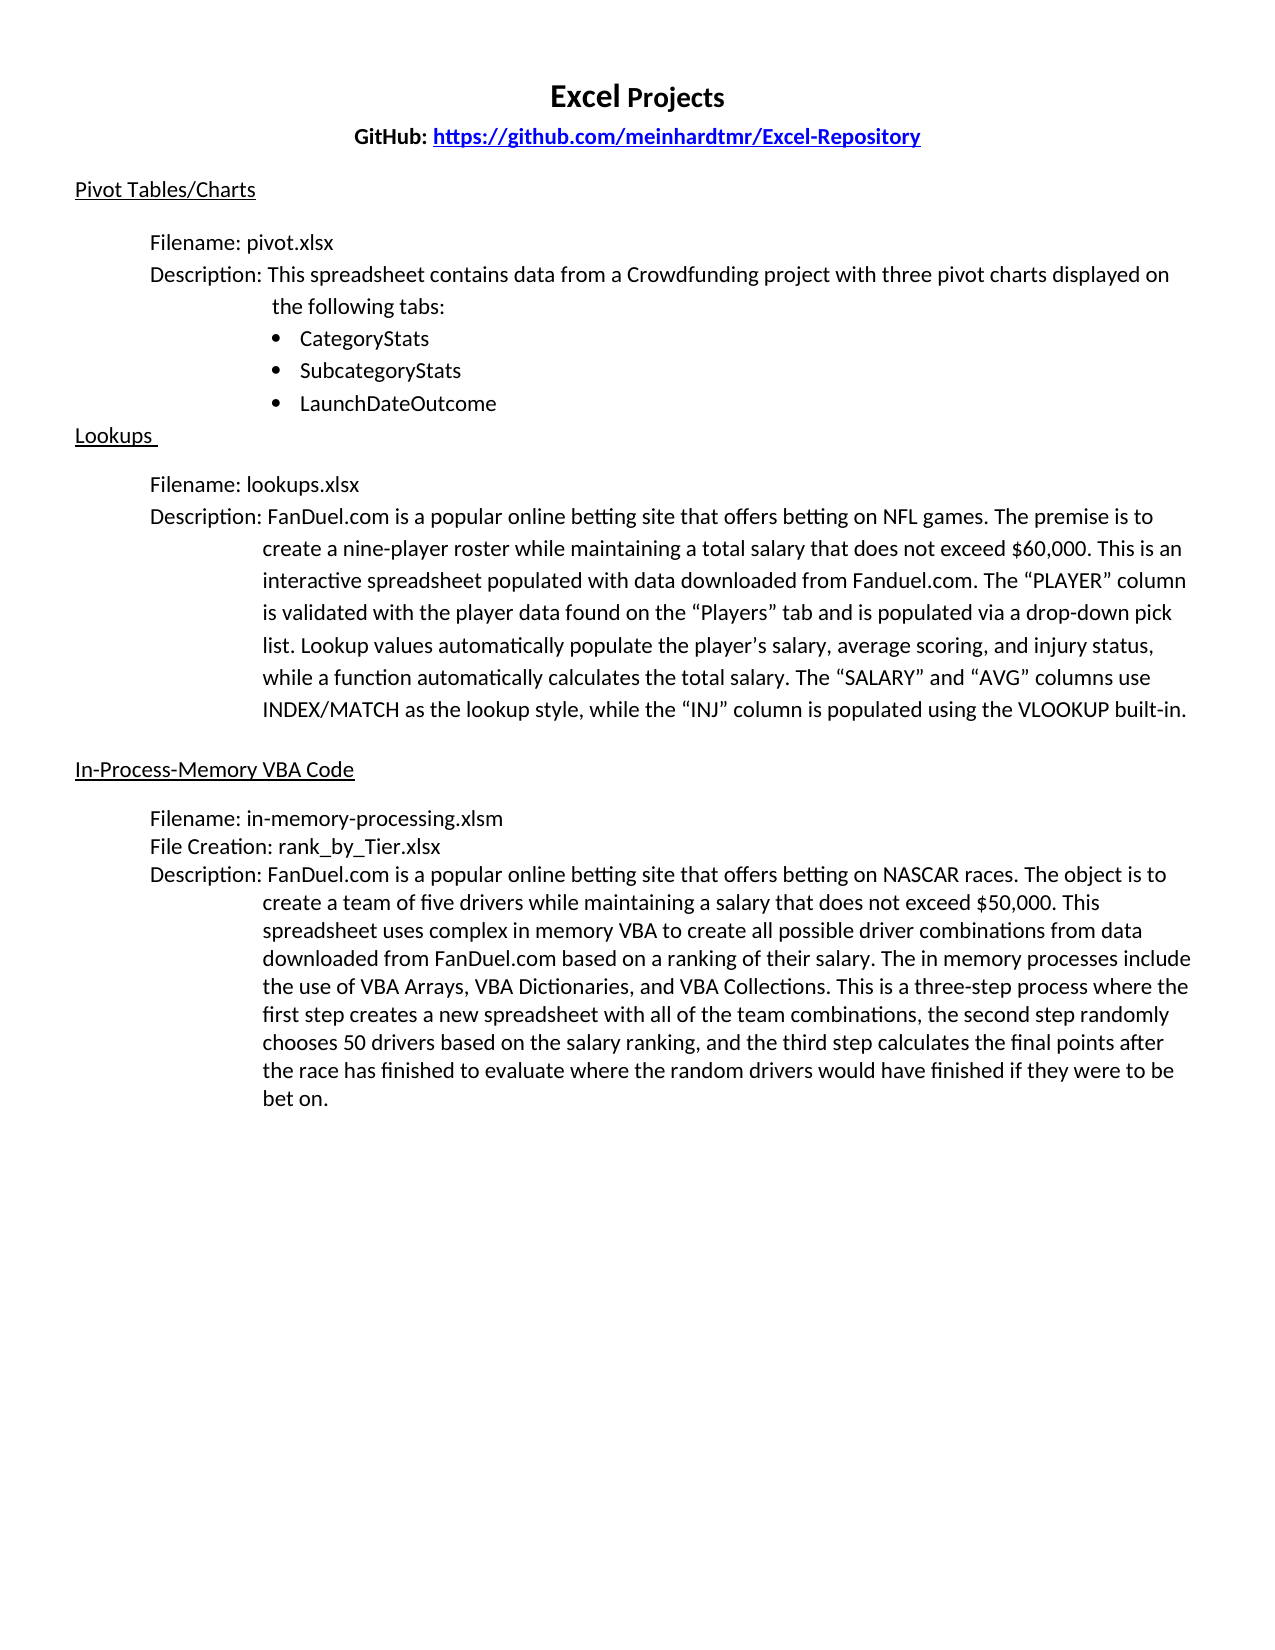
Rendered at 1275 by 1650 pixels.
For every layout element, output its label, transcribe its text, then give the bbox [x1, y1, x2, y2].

text Pivot Tables/Charts [75, 175, 1200, 203]
text Lookups [75, 421, 1200, 449]
list SubcategoryStats [272, 357, 1200, 384]
text File Creation: rank_by_Tier.xlsx [75, 832, 1200, 860]
list CategoryStats [272, 324, 1200, 352]
text Description: This spreadsheet contains data from a Crowdfunding project with three pivot charts displayed on the following tabs: [150, 260, 1200, 320]
text In-Process-Memory VBA Code [75, 755, 1200, 783]
text Description: FanDuel.com is a popular online betting site that offers betting on NFL games. The premise is to create a nine-player roster while maintaining a total salary that does not exceed $60,000. This is an interactive spreadsheet populated with data downloaded from Fanduel.com. The “PLAYER” column is validated with the player data found on the “Players” tab and is populated via a drop-down pick list. Lookup values automatically populate the player’s salary, average scoring, and injury status, while a function automatically calculates the total salary. The “SALARY” and “AVG” columns use INDEX/MATCH as the lookup style, while the “INJ” column is populated using the VLOOKUP built-in. [150, 502, 1200, 723]
list LaunchDateOutcome [272, 389, 1200, 417]
text Filename: pivot.xlsx [75, 228, 1200, 256]
text Description: FanDuel.com is a popular online betting site that offers betting on NASCAR races. The object is to create a team of five drivers while maintaining a salary that does not exceed $50,000. This spreadsheet uses complex in memory VBA to create all possible driver combinations from data downloaded from FanDuel.com based on a ranking of their salary. The in memory processes include the use of VBA Arrays, VBA Dictionaries, and VBA Collections. This is a three-step process where the first step creates a new spreadsheet with all of the team combinations, the second step randomly chooses 50 drivers based on the salary ranking, and the third step calculates the final points after the race has finished to evaluate where the random drivers would have finished if they were to be bet on. [150, 860, 1200, 1112]
text Excel Projects [75, 75, 1200, 116]
text Filename: lookups.xlsx [75, 470, 1200, 498]
text Filename: in-memory-processing.xlsm [75, 804, 1200, 832]
text GitHub: https://github.com/meinhardtmr/Excel-Repository [75, 122, 1200, 150]
